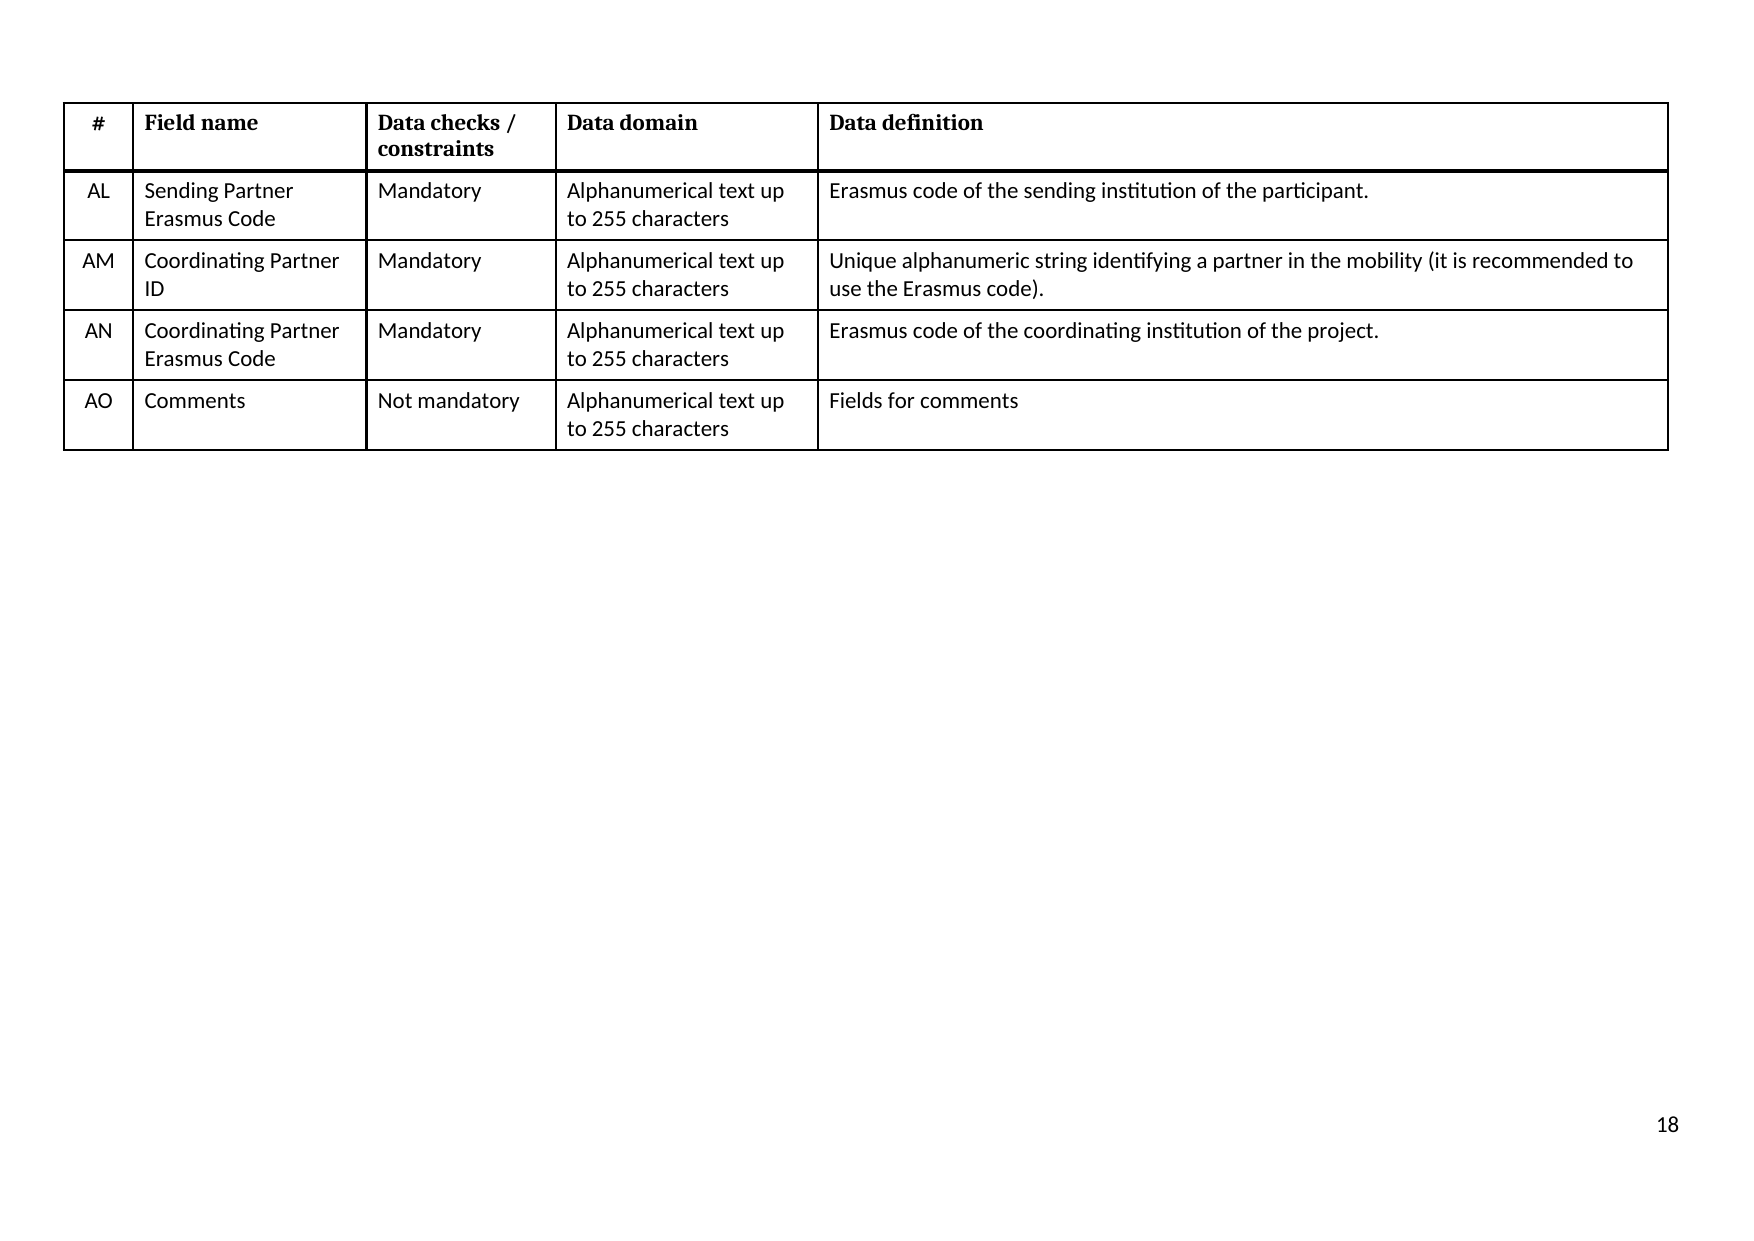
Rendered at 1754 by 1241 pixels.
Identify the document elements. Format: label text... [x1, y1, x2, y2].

table_cell Sending Partner Erasmus Code [134, 173, 365, 238]
table_cell Coordinating Partner ID [134, 241, 365, 308]
table_cell Mandatory [368, 241, 555, 308]
table_cell Alphanumerical text up to 255 characters [557, 311, 817, 378]
table_header # [65, 104, 132, 168]
table_cell Erasmus code of the sending institution of the participant. [819, 173, 1667, 238]
table_cell Unique alphanumeric string identifying a partner in the mobility (it is recommended to use the Erasmus code). [819, 241, 1667, 308]
table_cell AL [65, 173, 132, 238]
table_cell Alphanumerical text up to 255 characters [557, 241, 817, 308]
table_cell AN [65, 311, 132, 378]
table_header Data domain [557, 104, 817, 168]
table_header Field name [134, 104, 365, 168]
table_cell Alphanumerical text up to 255 characters [557, 381, 817, 448]
table_cell Mandatory [368, 311, 555, 378]
table_header Data definition [819, 104, 1667, 168]
table_cell Comments [134, 381, 365, 448]
table_cell Fields for comments [819, 381, 1667, 448]
table_cell Coordinating Partner Erasmus Code [134, 311, 365, 378]
table_header Data checks / constraints [368, 104, 555, 168]
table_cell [557, 173, 817, 238]
table_cell Mandatory [368, 173, 555, 238]
table_cell Not mandatory [368, 381, 555, 448]
table_cell AO [65, 381, 132, 448]
table_cell AM [65, 241, 132, 308]
table_cell Erasmus code of the coordinating institution of the project. [819, 311, 1667, 378]
